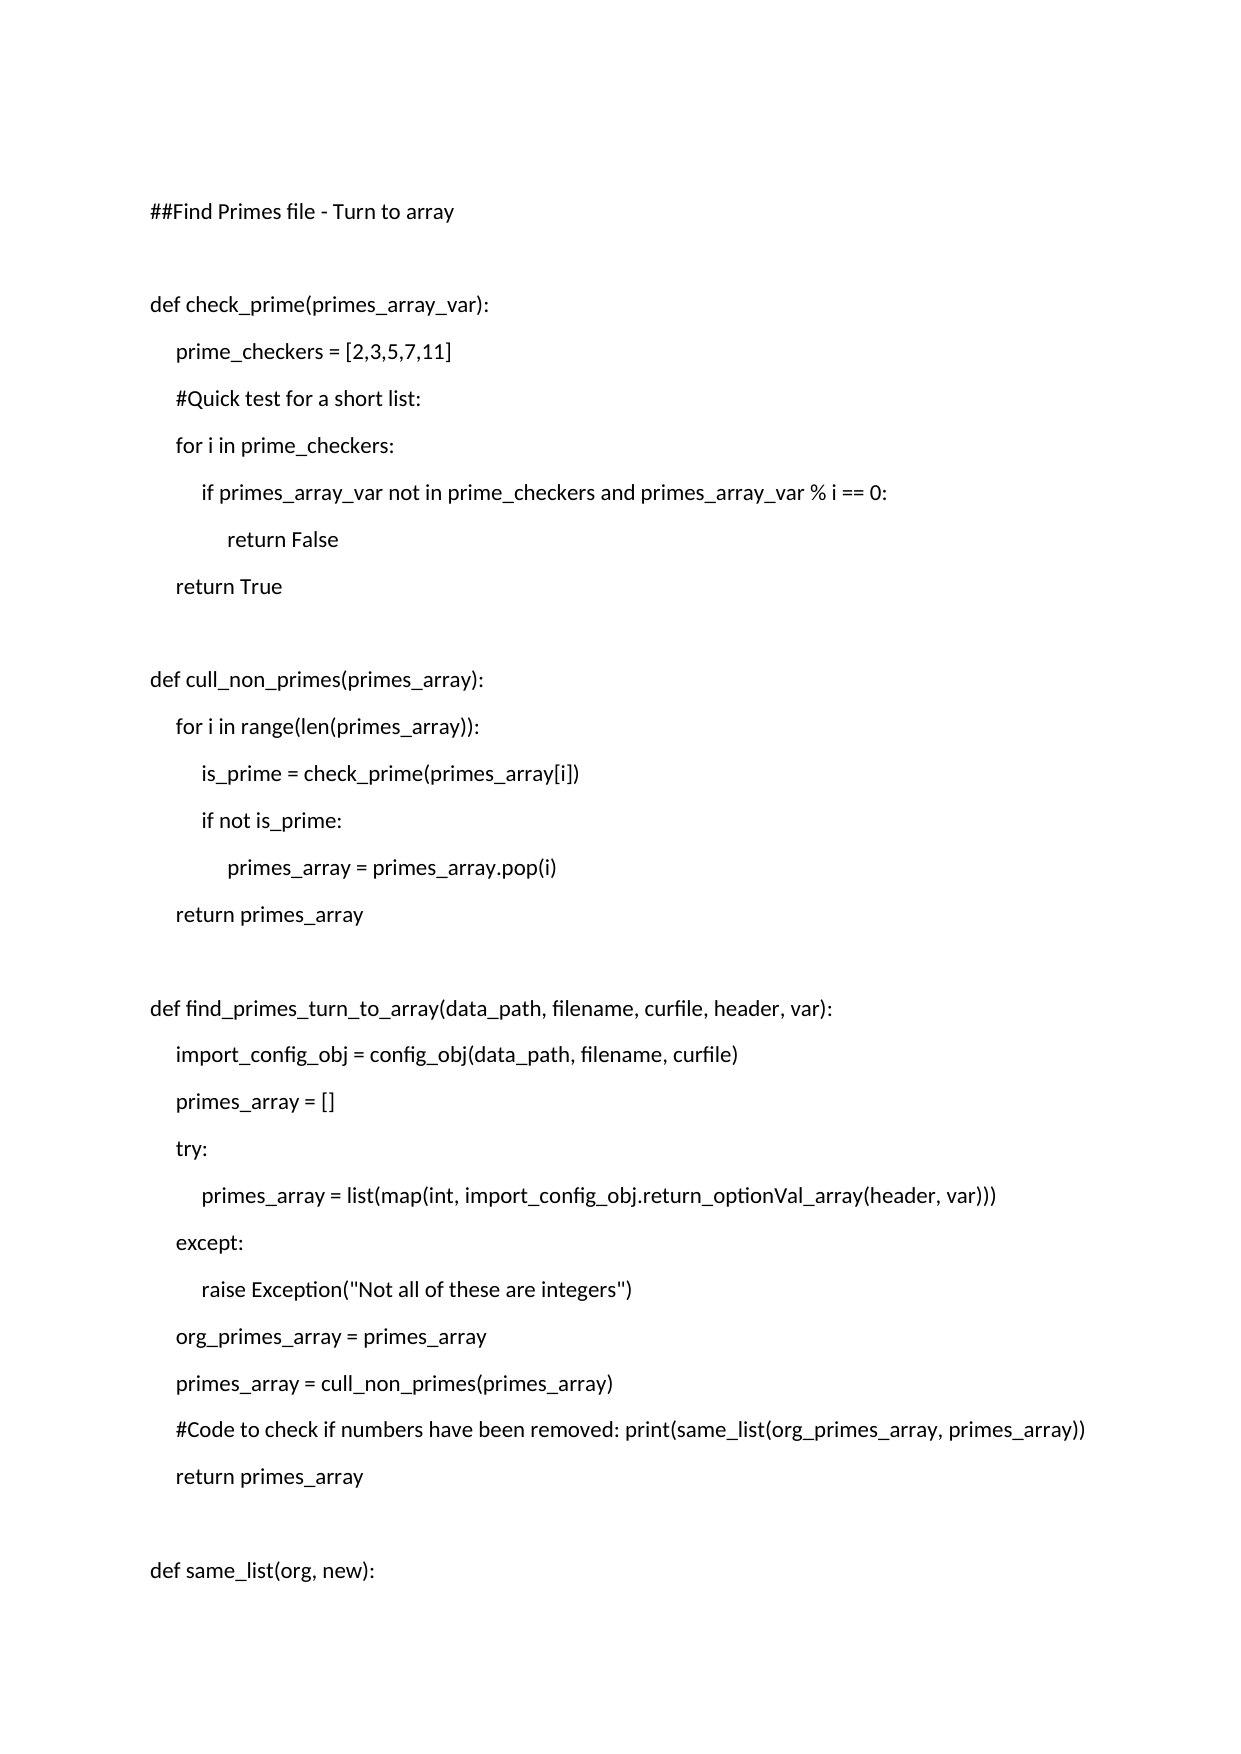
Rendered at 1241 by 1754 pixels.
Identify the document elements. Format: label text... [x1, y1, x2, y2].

text for i in range(len(primes_array)): [150, 712, 1090, 741]
text primes_array = [] [150, 1087, 1090, 1116]
text def check_prime(primes_array_var): [150, 291, 1090, 319]
text return False [150, 525, 1090, 553]
text is_prime = check_prime(primes_array[i]) [150, 759, 1090, 787]
text ##Find Primes file - Turn to array [150, 197, 1090, 225]
text primes_array = primes_array.pop(i) [150, 853, 1090, 881]
text return primes_array [150, 1462, 1090, 1491]
text def same_list(org, new): [150, 1556, 1090, 1584]
text def cull_non_primes(primes_array): [150, 666, 1090, 694]
text import_config_obj = config_obj(data_path, filename, curfile) [150, 1041, 1090, 1069]
text if not is_prime: [150, 806, 1090, 834]
text def find_primes_turn_to_array(data_path, filename, curfile, header, var): [150, 994, 1090, 1022]
text except: [150, 1228, 1090, 1256]
text #Quick test for a short list: [150, 384, 1090, 412]
text org_primes_array = primes_array [150, 1322, 1090, 1350]
text prime_checkers = [2,3,5,7,11] [150, 337, 1090, 366]
text for i in prime_checkers: [150, 431, 1090, 459]
text try: [150, 1134, 1090, 1162]
text if primes_array_var not in prime_checkers and primes_array_var % i == 0: [150, 478, 1090, 506]
text primes_array = cull_non_primes(primes_array) [150, 1369, 1090, 1397]
text return True [150, 572, 1090, 600]
text raise Exception("Not all of these are integers") [150, 1275, 1090, 1303]
text primes_array = list(map(int, import_config_obj.return_optionVal_array(header, var))) [150, 1181, 1090, 1209]
text #Code to check if numbers have been removed: print(same_list(org_primes_array, primes_array)) [150, 1416, 1090, 1444]
text return primes_array [150, 900, 1090, 928]
